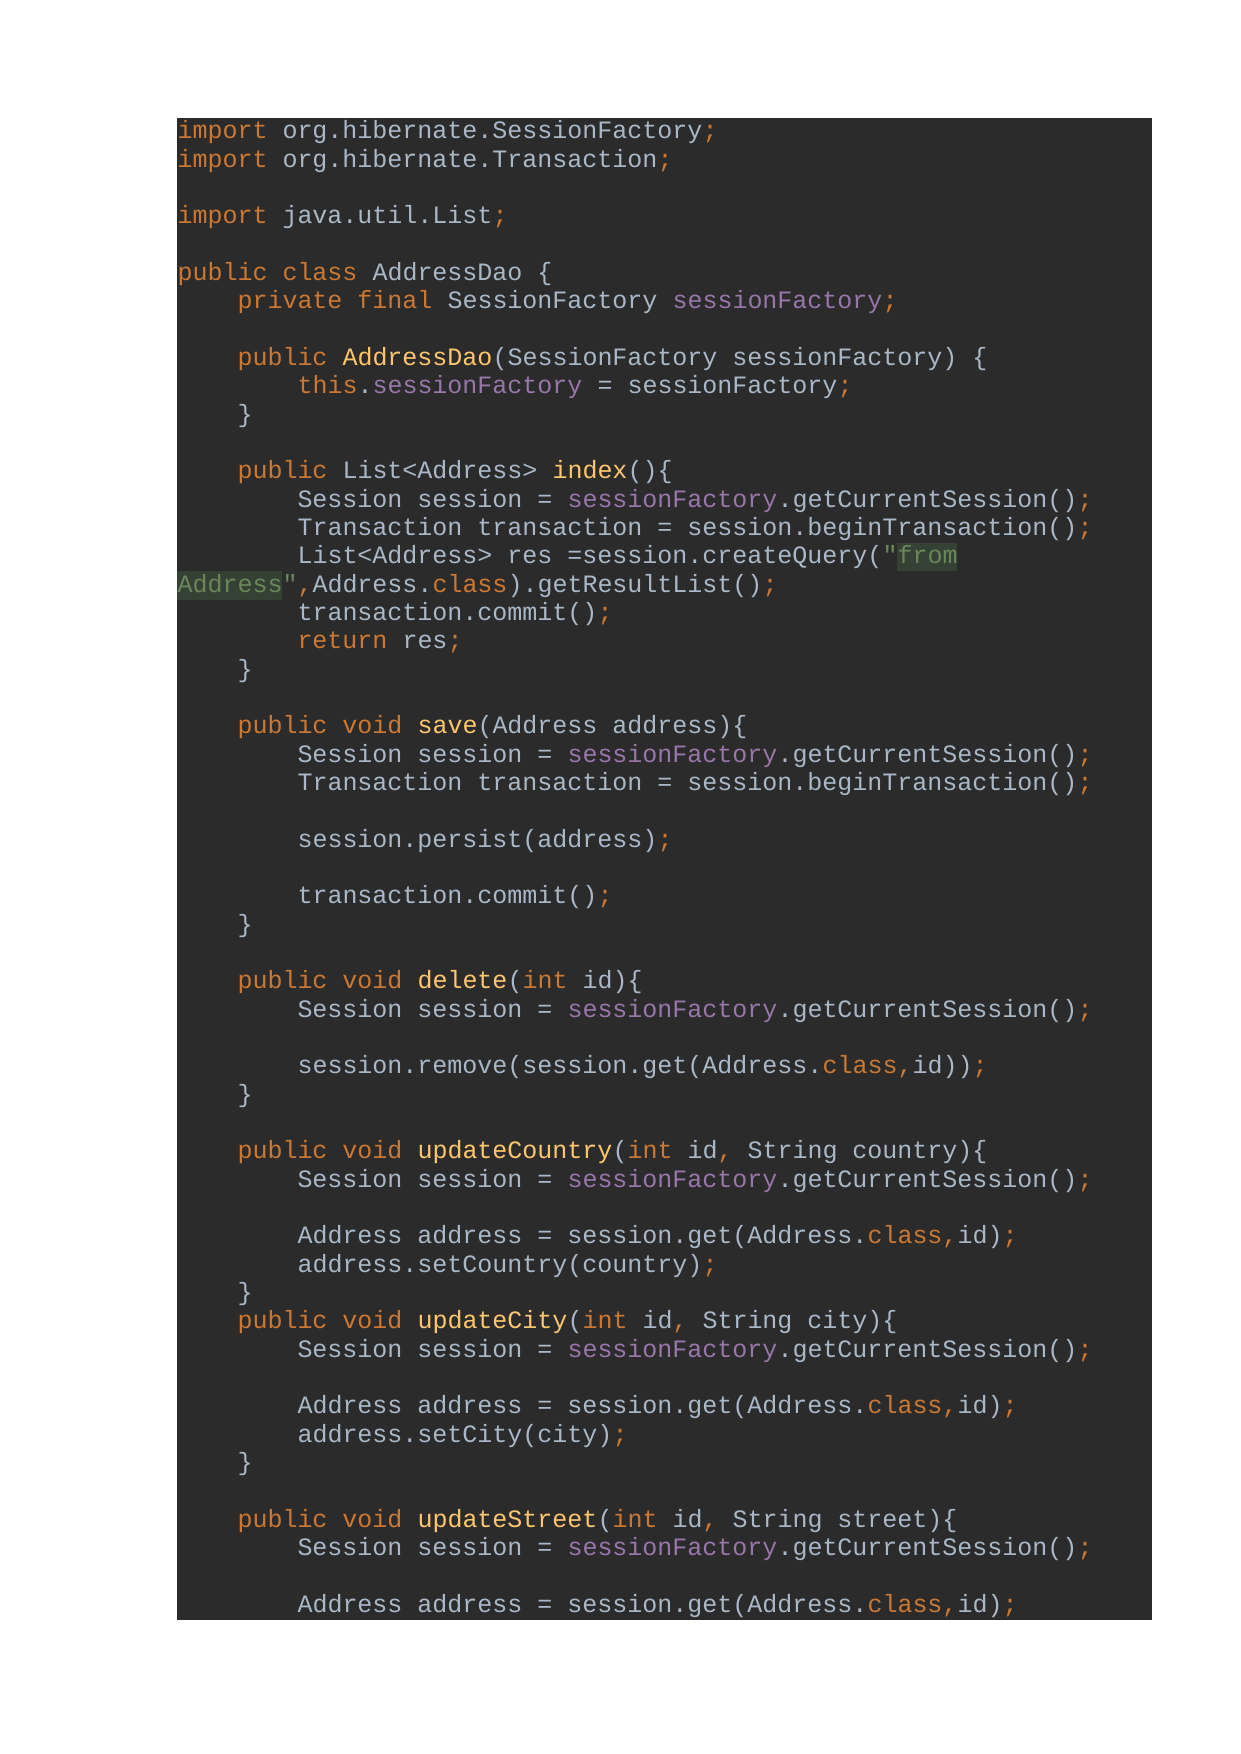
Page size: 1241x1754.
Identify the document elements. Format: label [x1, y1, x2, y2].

text [177, 118, 1152, 1620]
